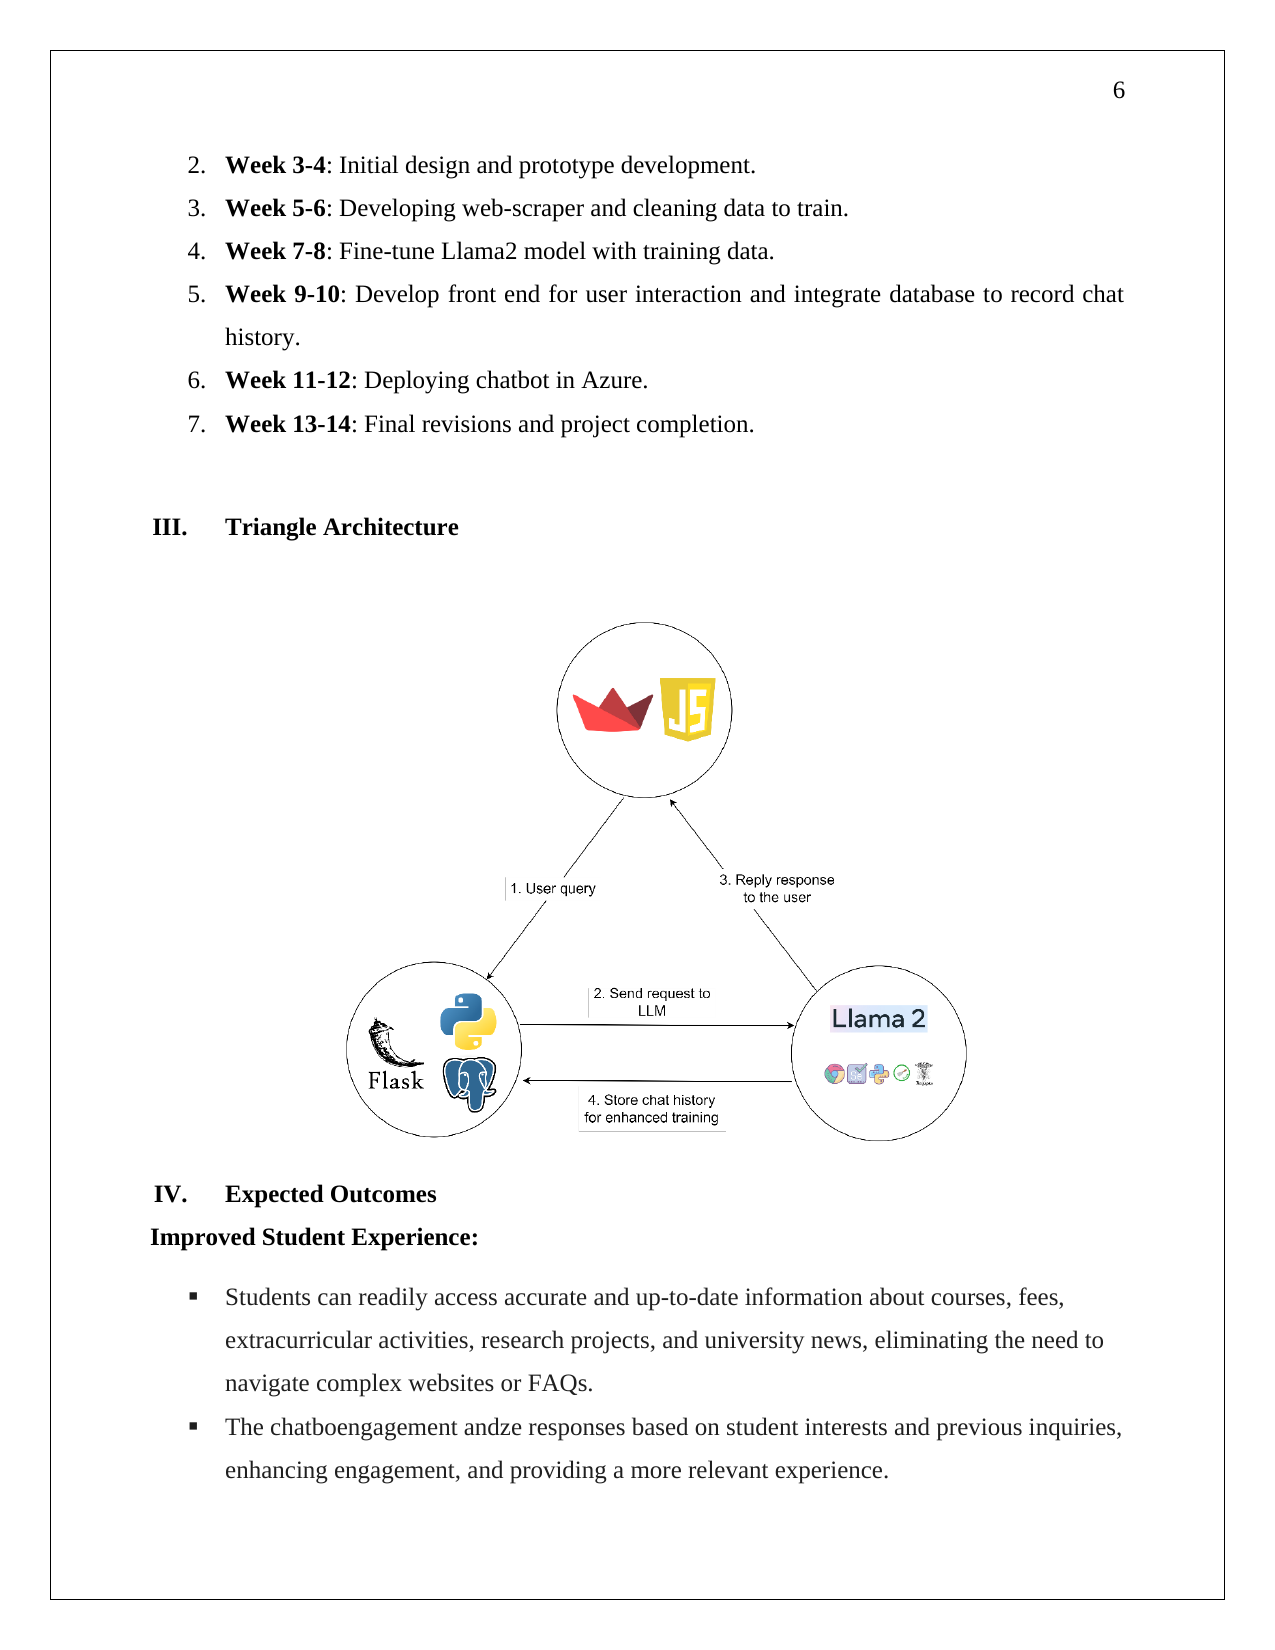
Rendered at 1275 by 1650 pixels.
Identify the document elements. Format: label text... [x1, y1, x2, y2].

list Week 3-4: Initial design and prototype development. [187, 150, 1125, 179]
text Improved Student Experience: [150, 1222, 1125, 1251]
list The chatboengagement andze responses based on student interests and previous inquiries, enhancing engagement, and providing a more relevant experience. [187, 1412, 1125, 1483]
list Students can readily access accurate and up-to-date information about courses, fees, extracurricular activities, research projects, and university news, eliminating the need to navigate complex websites or FAQs. [187, 1282, 1125, 1397]
list Week 5-6: Developing web-scraper and cleaning data to train. [187, 193, 1125, 222]
list Week 13-14: Final revisions and project completion. [187, 409, 1125, 437]
list Week 9-10: Develop front end for user interaction and integrate database to record chat history. [187, 279, 1125, 351]
picture [338, 614, 975, 1149]
list Triangle Architecture [187, 512, 1125, 540]
list Week 11-12: Deploying chatbot in Azure. [187, 366, 1125, 394]
list Expected Outcomes [187, 1179, 1125, 1208]
list Week 7-8: Fine-tune Llama2 model with training data. [187, 236, 1125, 265]
